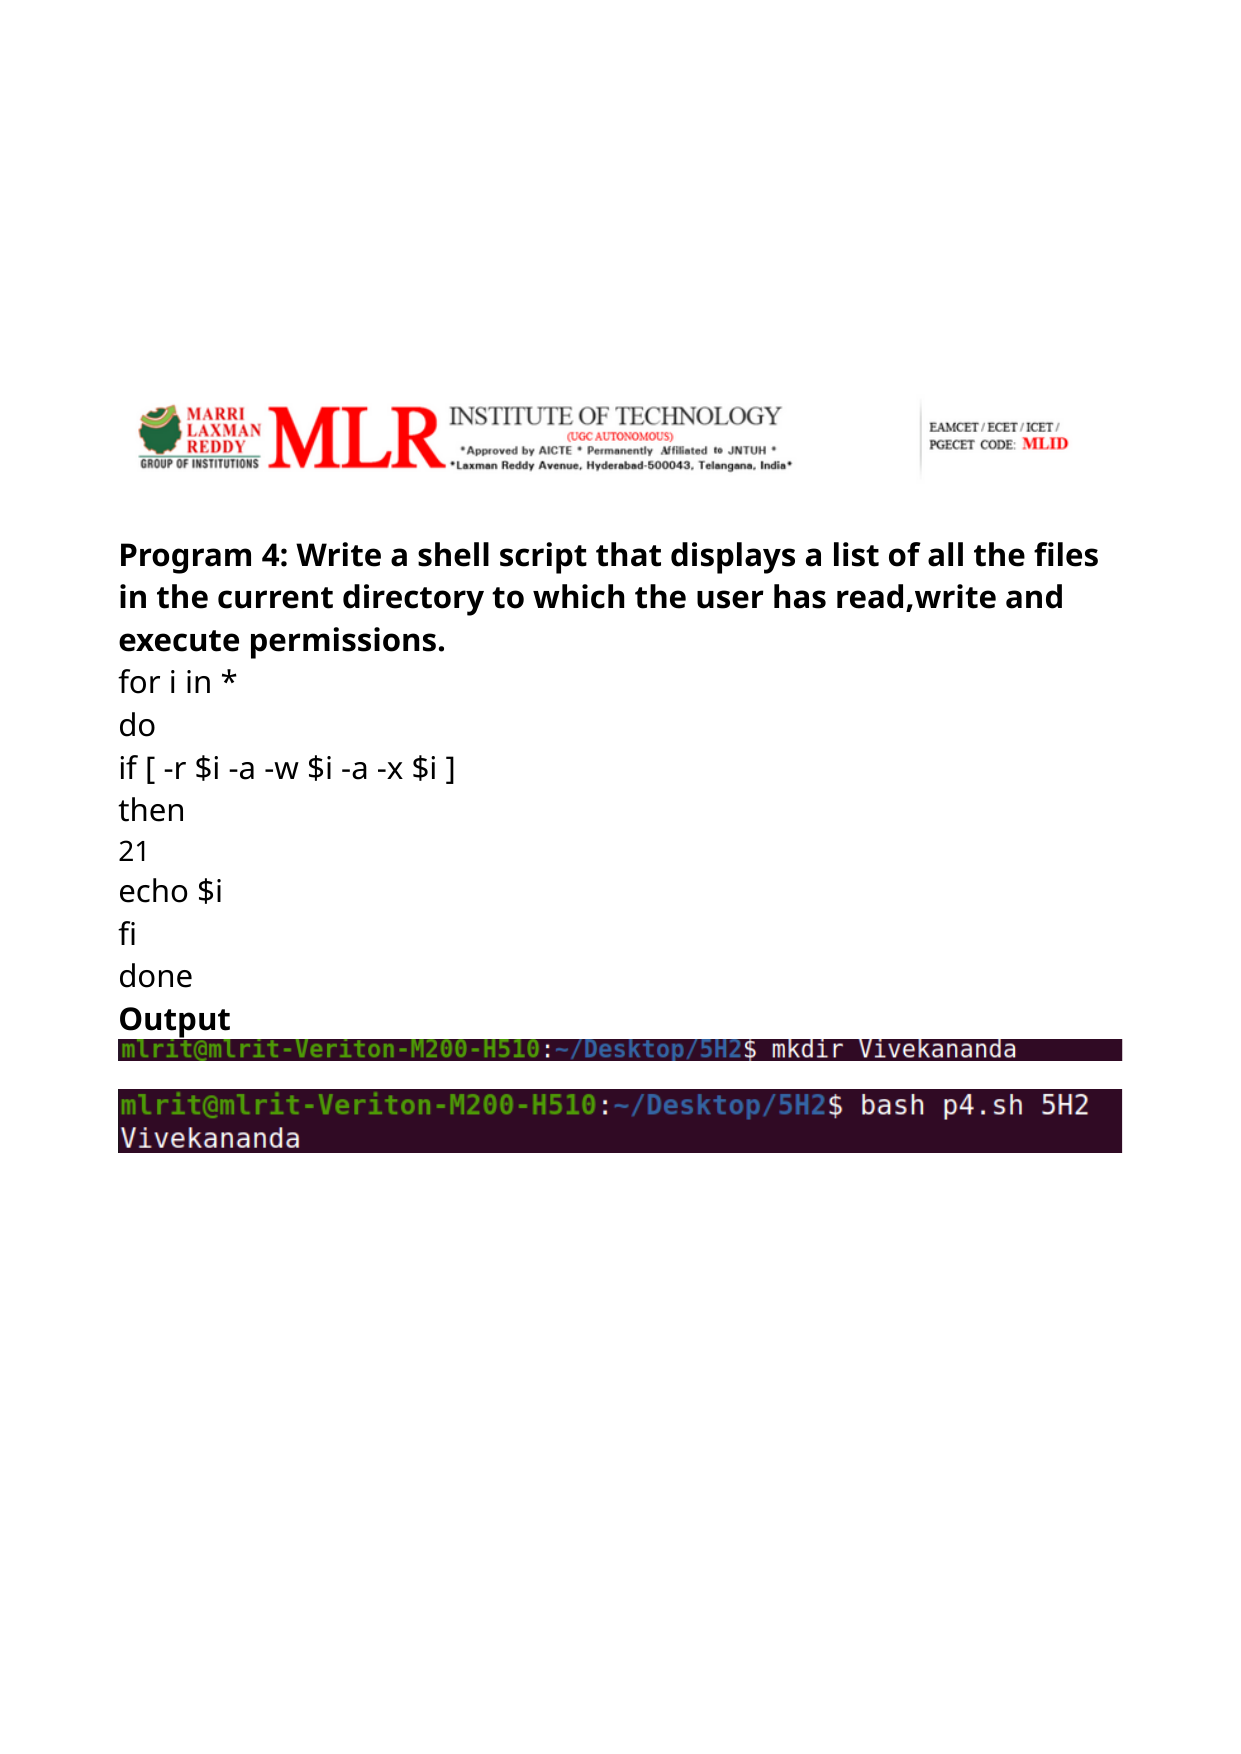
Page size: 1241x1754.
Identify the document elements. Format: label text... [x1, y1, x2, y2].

picture [118, 1089, 1123, 1153]
text 21 echo $i fi done [118, 831, 1122, 997]
text Output [118, 997, 1122, 1039]
picture [118, 373, 1123, 491]
picture [118, 1039, 1123, 1061]
text Program 4: Write a shell script that displays a list of all the files in the current directory to which the user has read,write and execute permissions. for i in * do if [ -r $i -a -w $i -a -x $i ] then [118, 533, 1122, 831]
